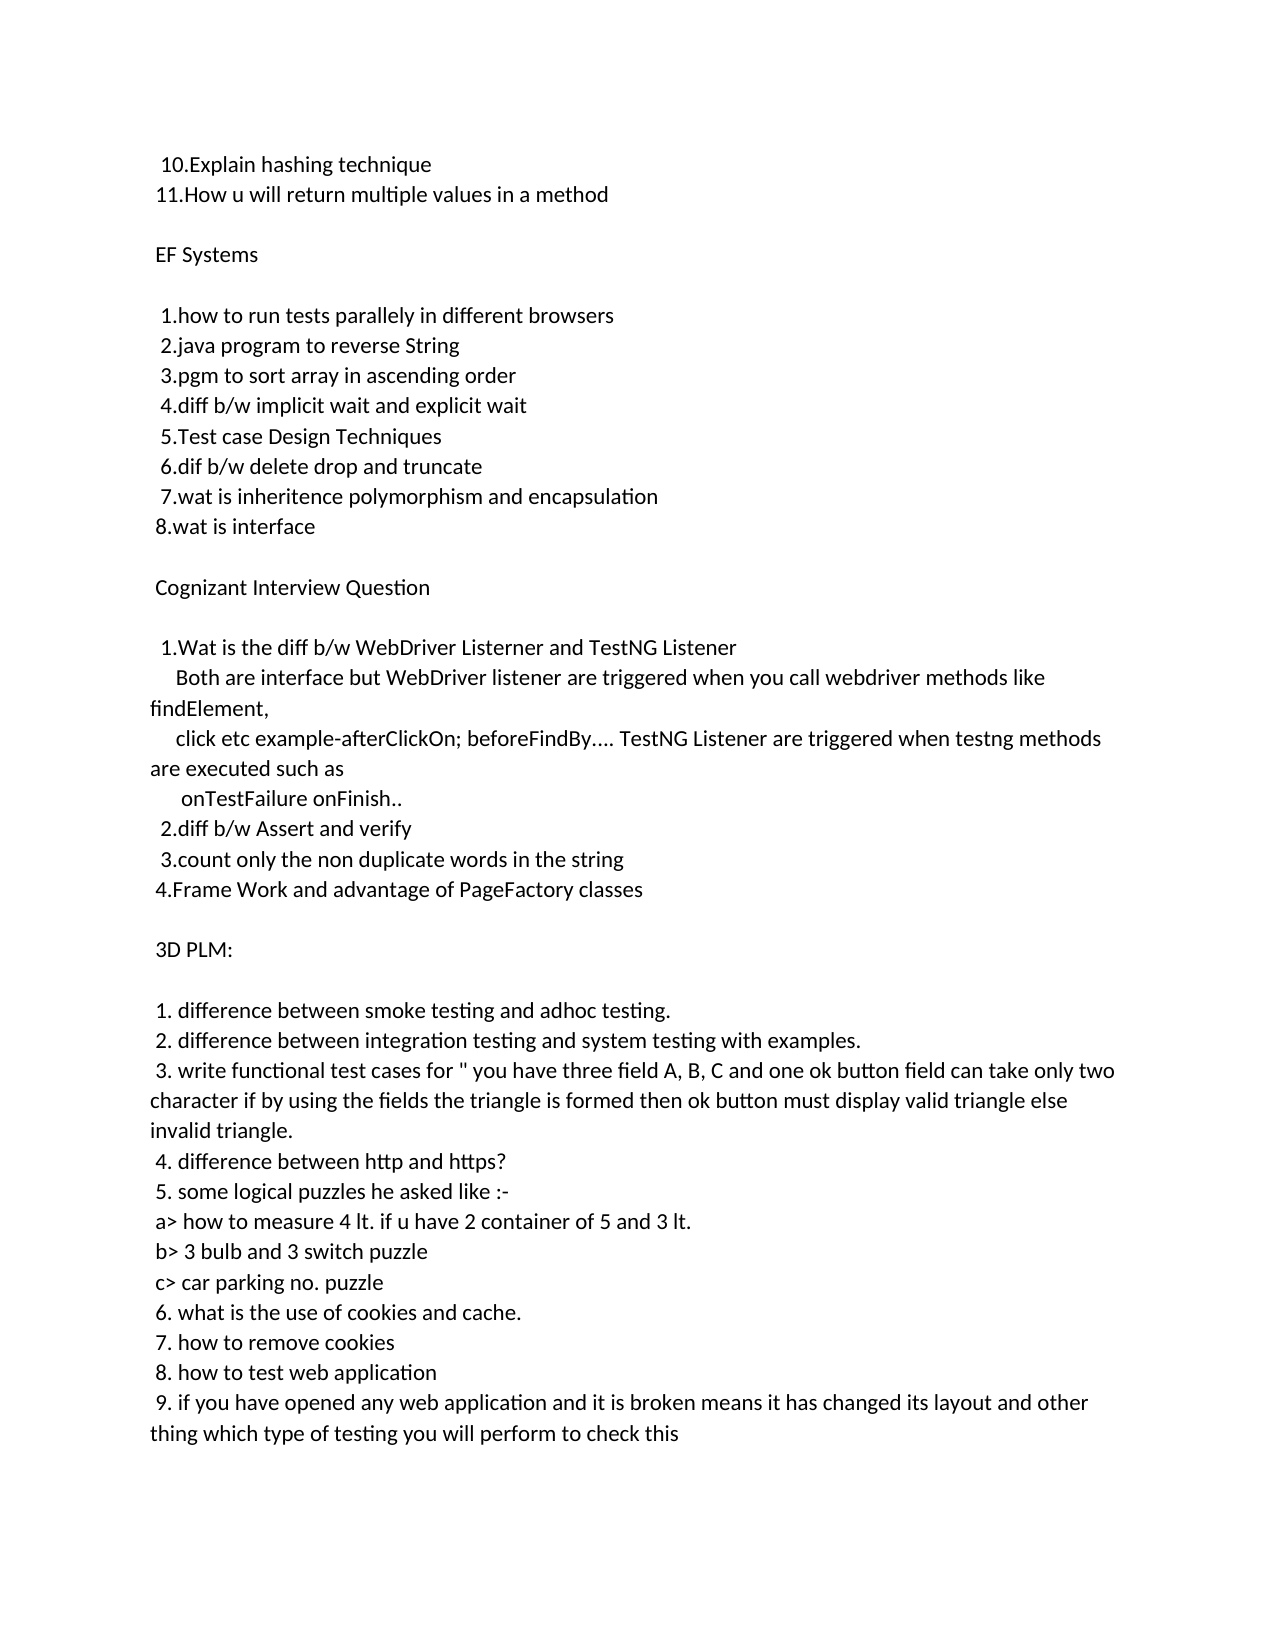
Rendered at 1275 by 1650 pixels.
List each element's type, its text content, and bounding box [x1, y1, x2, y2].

text 1.how to run tests parallely in different browsers [150, 301, 1125, 329]
text 1.Wat is the diff b/w WebDriver Listerner and TestNG Listener [150, 633, 1125, 661]
text 2.diff b/w Assert and verify [150, 814, 1125, 843]
text 9. if you have opened any web application and it is broken means it has changed its layout and other thing which type of testing you will perform to check this [150, 1388, 1125, 1447]
text 10.Explain hashing technique [150, 150, 1125, 178]
text onTestFailure onFinish.. [150, 784, 1125, 812]
text c> car parking no. puzzle [150, 1268, 1125, 1296]
text 4.diff b/w implicit wait and explicit wait [150, 392, 1125, 420]
text 3. write functional test cases for " you have three field A, B, C and one ok button field can take only two character if by using the fields the triangle is formed then ok button must display valid triangle else invalid triangle. [150, 1056, 1125, 1145]
text Both are interface but WebDriver listener are triggered when you call webdriver methods like findElement, [150, 663, 1125, 722]
text 1. difference between smoke testing and adhoc testing. [150, 996, 1125, 1024]
text 8.wat is interface [150, 512, 1125, 541]
text 2. difference between integration testing and system testing with examples. [150, 1026, 1125, 1054]
text a> how to measure 4 lt. if u have 2 container of 5 and 3 lt. [150, 1207, 1125, 1235]
text 8. how to test web application [150, 1358, 1125, 1386]
text 6.dif b/w delete drop and truncate [150, 452, 1125, 480]
text EF Systems [150, 241, 1125, 269]
text 2.java program to reverse String [150, 331, 1125, 359]
text b> 3 bulb and 3 switch puzzle [150, 1237, 1125, 1266]
text click etc example-afterClickOn; beforeFindBy.... TestNG Listener are triggered when testng methods are executed such as [150, 724, 1125, 782]
text 5. some logical puzzles he asked like :- [150, 1177, 1125, 1205]
text 3.count only the non duplicate words in the string [150, 845, 1125, 873]
text 4.Frame Work and advantage of PageFactory classes [150, 875, 1125, 903]
text 6. what is the use of cookies and cache. [150, 1298, 1125, 1326]
text Cognizant Interview Question [150, 573, 1125, 601]
text 3D PLM: [150, 935, 1125, 963]
text 11.How u will return multiple values in a method [150, 180, 1125, 208]
text 7.wat is inheritence polymorphism and encapsulation [150, 482, 1125, 510]
text 5.Test case Design Techniques [150, 422, 1125, 450]
text 3.pgm to sort array in ascending order [150, 361, 1125, 389]
text 7. how to remove cookies [150, 1328, 1125, 1356]
text 4. difference between http and https? [150, 1147, 1125, 1175]
